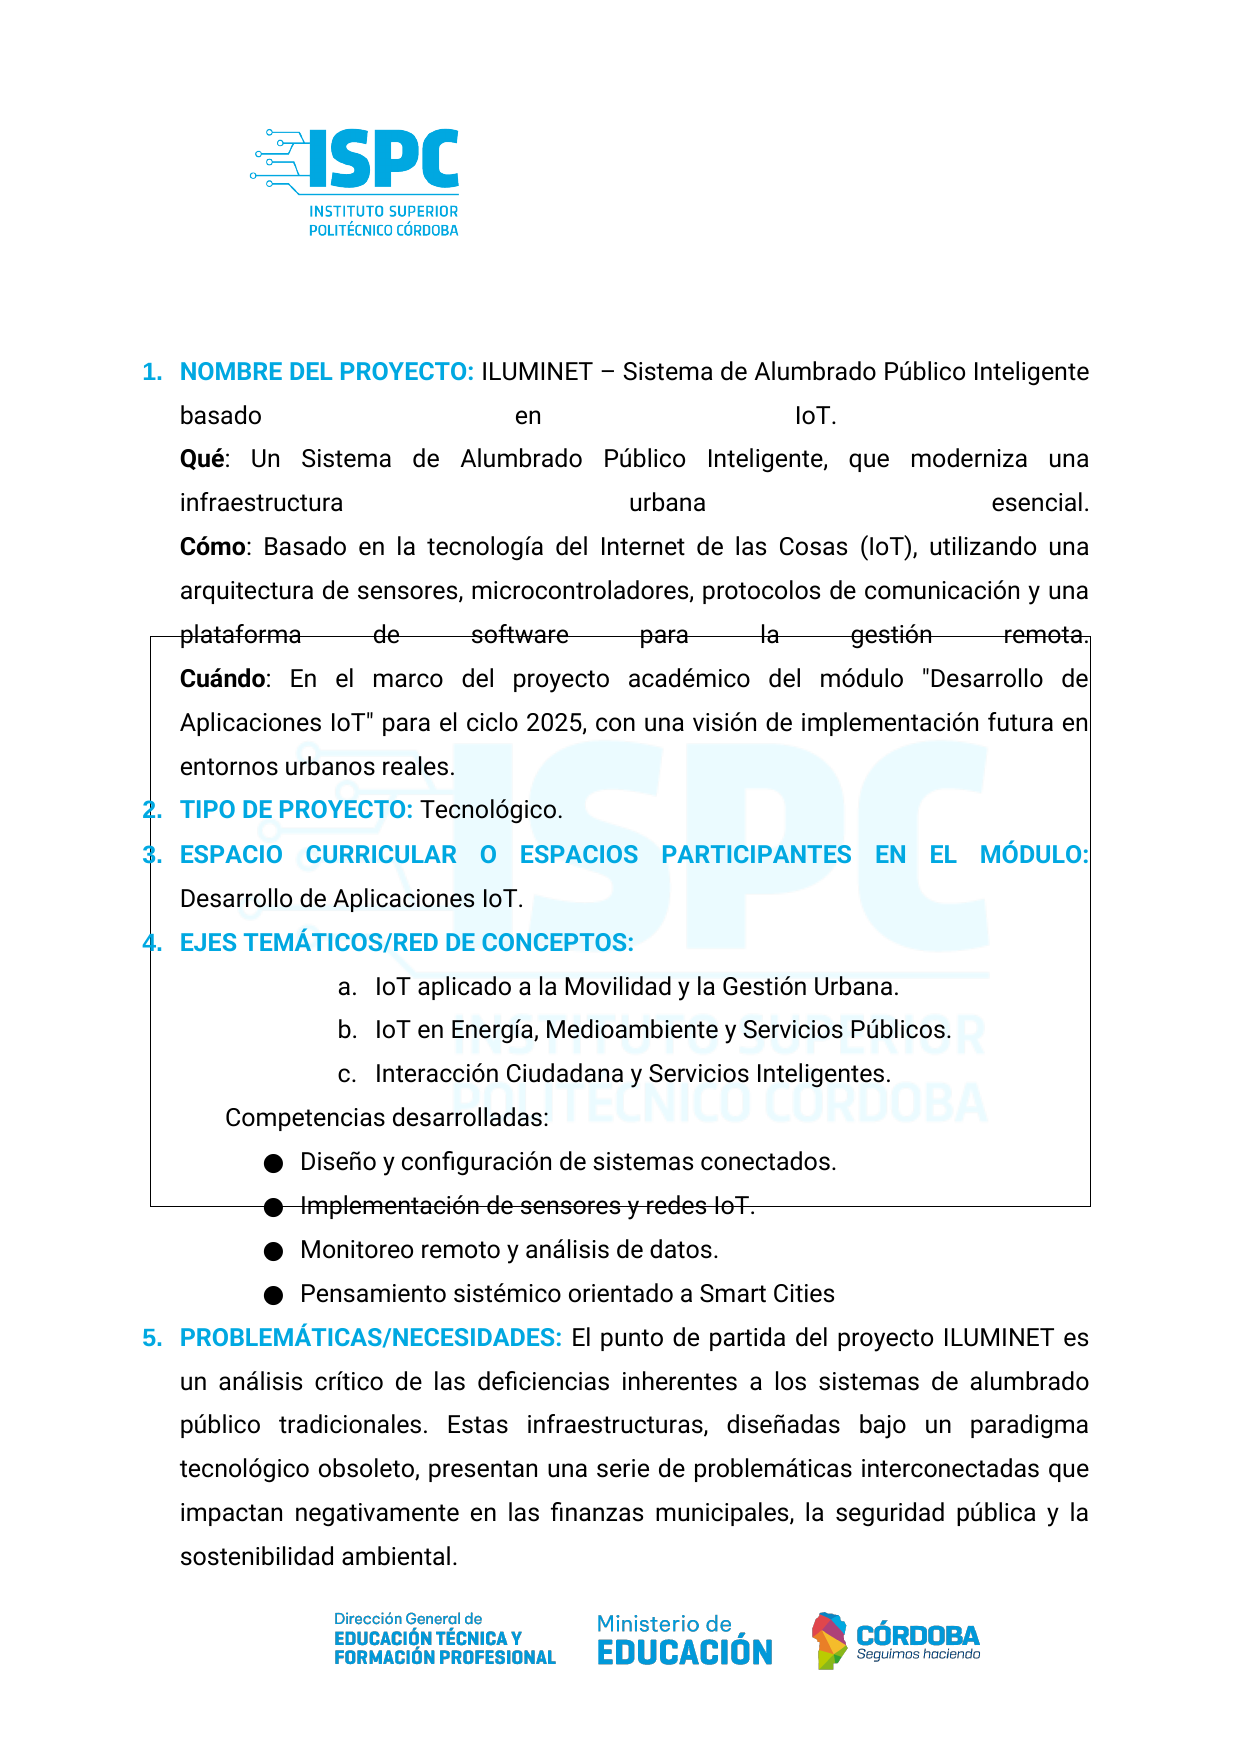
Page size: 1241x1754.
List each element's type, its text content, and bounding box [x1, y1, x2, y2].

list EJES TEMÁTICOS/RED DE CONCEPTOS: [142, 928, 1090, 957]
list IoT aplicado a la Movilidad y la Gestión Urbana. [337, 972, 1090, 1001]
list Pensamiento sistémico orientado a Smart Cities [262, 1279, 1090, 1308]
picture [312, 1604, 1003, 1675]
list IoT en Energía, Medioambiente y Servicios Públicos. [337, 1016, 1090, 1045]
list TIPO DE PROYECTO: Tecnológico. [142, 796, 1090, 825]
list Implementación de sensores y redes IoT. [262, 1191, 1090, 1220]
list Diseño y configuración de sistemas conectados. [262, 1147, 1090, 1176]
picture [225, 100, 487, 259]
list Interacción Ciudadana y Servicios Inteligentes. [337, 1059, 1090, 1089]
list ESPACIO CURRICULAR O ESPACIOS PARTICIPANTES EN EL MÓDULO: Desarrollo de Aplicaciones IoT. [142, 840, 1090, 913]
text Competencias desarrolladas: [150, 1103, 1090, 1133]
list PROBLEMÁTICAS/NECESIDADES: El punto de partida del proyecto ILUMINET es un análisis crítico de las deficiencias inherentes a los sistemas de alumbrado público tradicionales. Estas infraestructuras, diseñadas bajo un paradigma tecnológico obsoleto, presentan una serie de problemáticas interconectadas que impactan negativamente en las finanzas municipales, la seguridad pública y la sostenibilidad ambiental. [142, 1323, 1090, 1571]
list Monitoreo remoto y análisis de datos. [262, 1235, 1090, 1264]
list NOMBRE DEL PROYECTO: ILUMINET – Sistema de Alumbrado Público Inteligente basado en IoT. Qué: Un Sistema de Alumbrado Público Inteligente, que moderniza una infraestructura urbana esencial. Cómo: Basado en la tecnología del Internet de las Cosas (IoT), utilizando una arquitectura de sensores, microcontroladores, protocolos de comunicación y una plataforma de software para la gestión remota. Cuándo: En el marco del proyecto académico del módulo "Desarrollo de Aplicaciones IoT" para el ciclo 2025, con una visión de implementación futura en entornos urbanos reales. [142, 357, 1090, 781]
